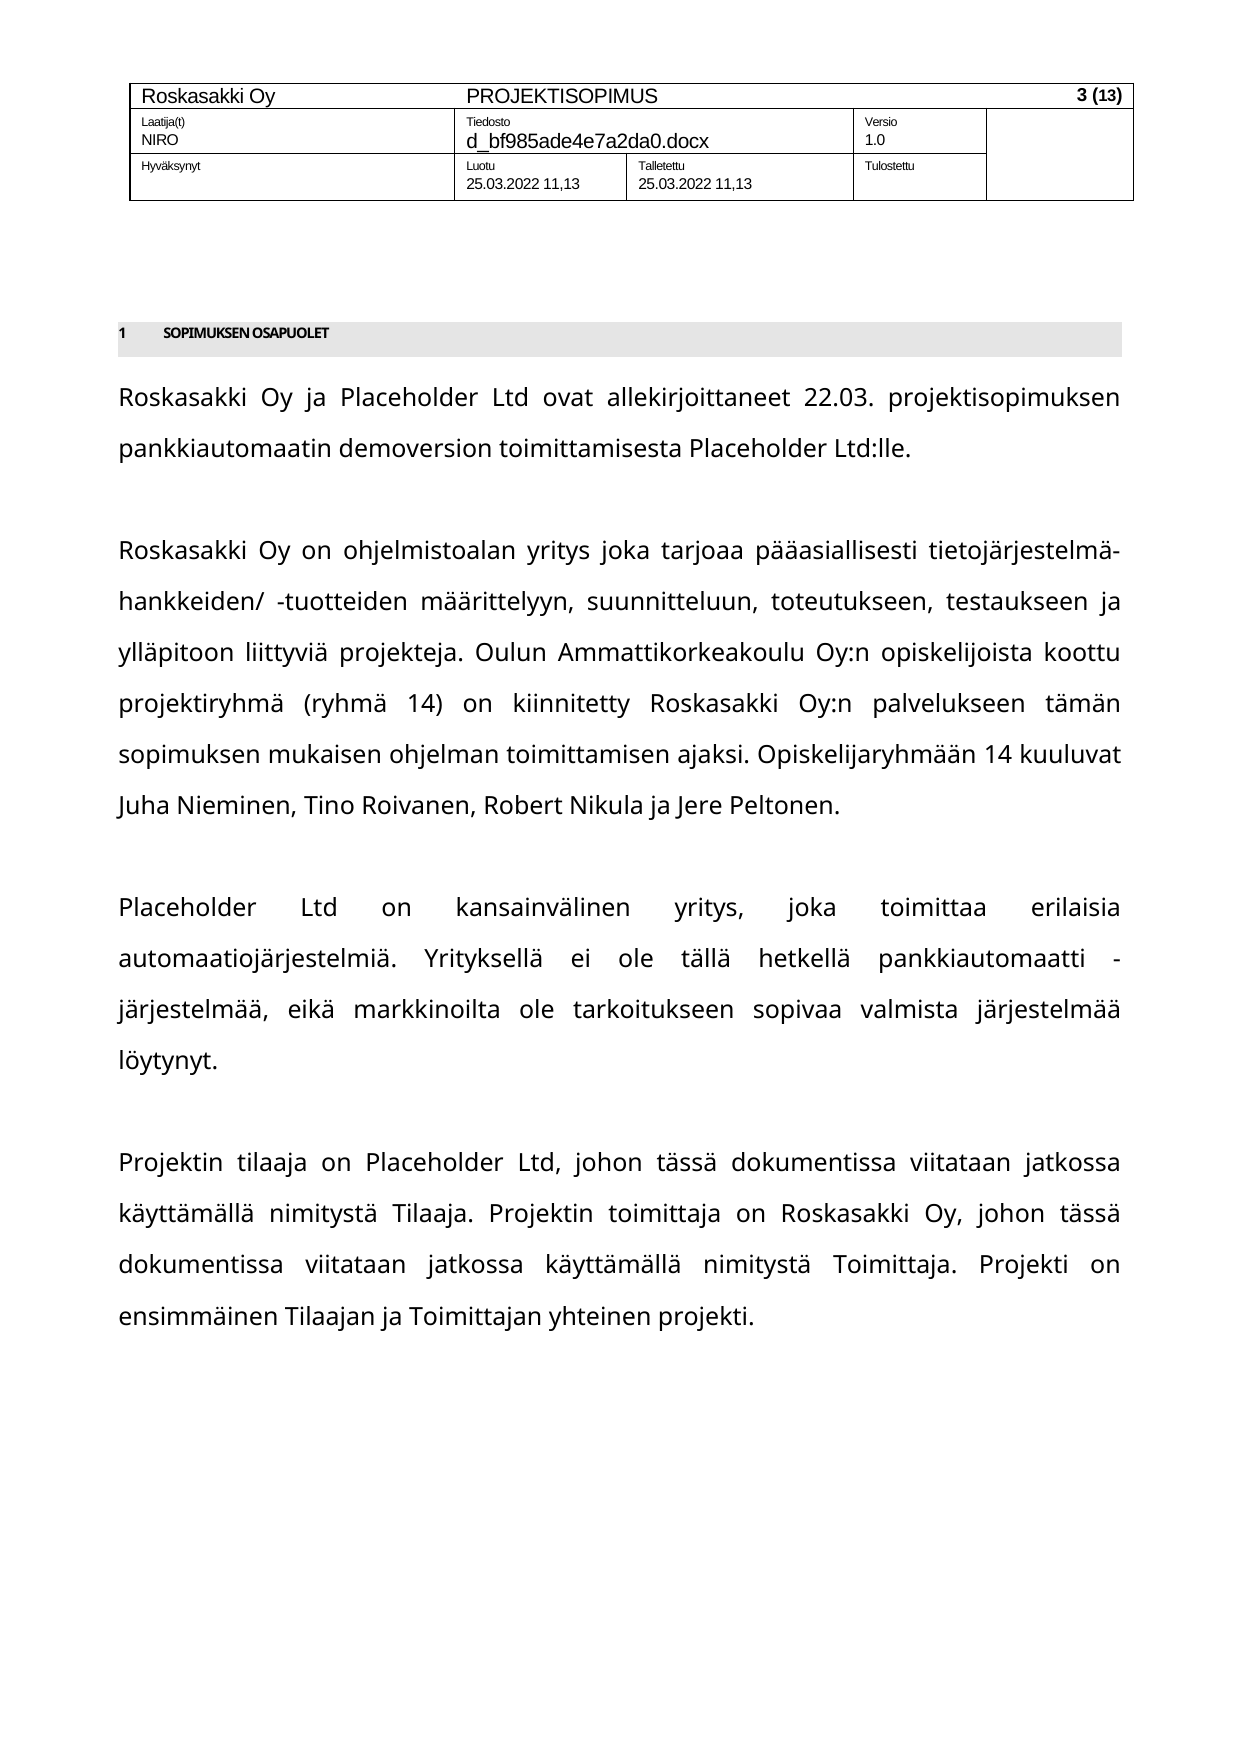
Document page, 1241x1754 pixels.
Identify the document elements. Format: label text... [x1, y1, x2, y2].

subtitle SOPIMUKSEN OSAPUOLET [118, 322, 1122, 357]
text Roskasakki Oy on ohjelmistoalan yritys joka tarjoaa pääasiallisesti tietojärjestelmä-hankkeiden/ -tuotteiden määrittelyyn, suunnitteluun, toteutukseen, testaukseen ja ylläpitoon liittyviä projekteja. Oulun Ammattikorkeakoulu Oy:n opiskelijoista koottu projektiryhmä (ryhmä 14) on kiinnitetty Roskasakki Oy:n palvelukseen tämän sopimuksen mukaisen ohjelman toimittamisen ajaksi. Opiskelijaryhmään 14 kuuluvat Juha Nieminen, Tino Roivanen, Robert Nikula ja Jere Peltonen. [118, 533, 1122, 822]
text Projektin tilaaja on Placeholder Ltd, johon tässä dokumentissa viitataan jatkossa käyttämällä nimitystä Tilaaja. Projektin toimittaja on Roskasakki Oy, johon tässä dokumentissa viitataan jatkossa käyttämällä nimitystä Toimittaja. Projekti on ensimmäinen Tilaajan ja Toimittajan yhteinen projekti. [118, 1145, 1122, 1332]
text Roskasakki Oy ja Placeholder Ltd ovat allekirjoittaneet 22.03. projektisopimuksen pankkiautomaatin demoversion toimittamisesta Placeholder Ltd:lle. [118, 379, 1122, 464]
text Placeholder Ltd on kansainvälinen yritys, joka toimittaa erilaisia automaatiojärjestelmiä. Yrityksellä ei ole tällä hetkellä pankkiautomaatti -järjestelmää, eikä markkinoilta ole tarkoitukseen sopivaa valmista järjestelmää löytynyt. [118, 890, 1122, 1077]
